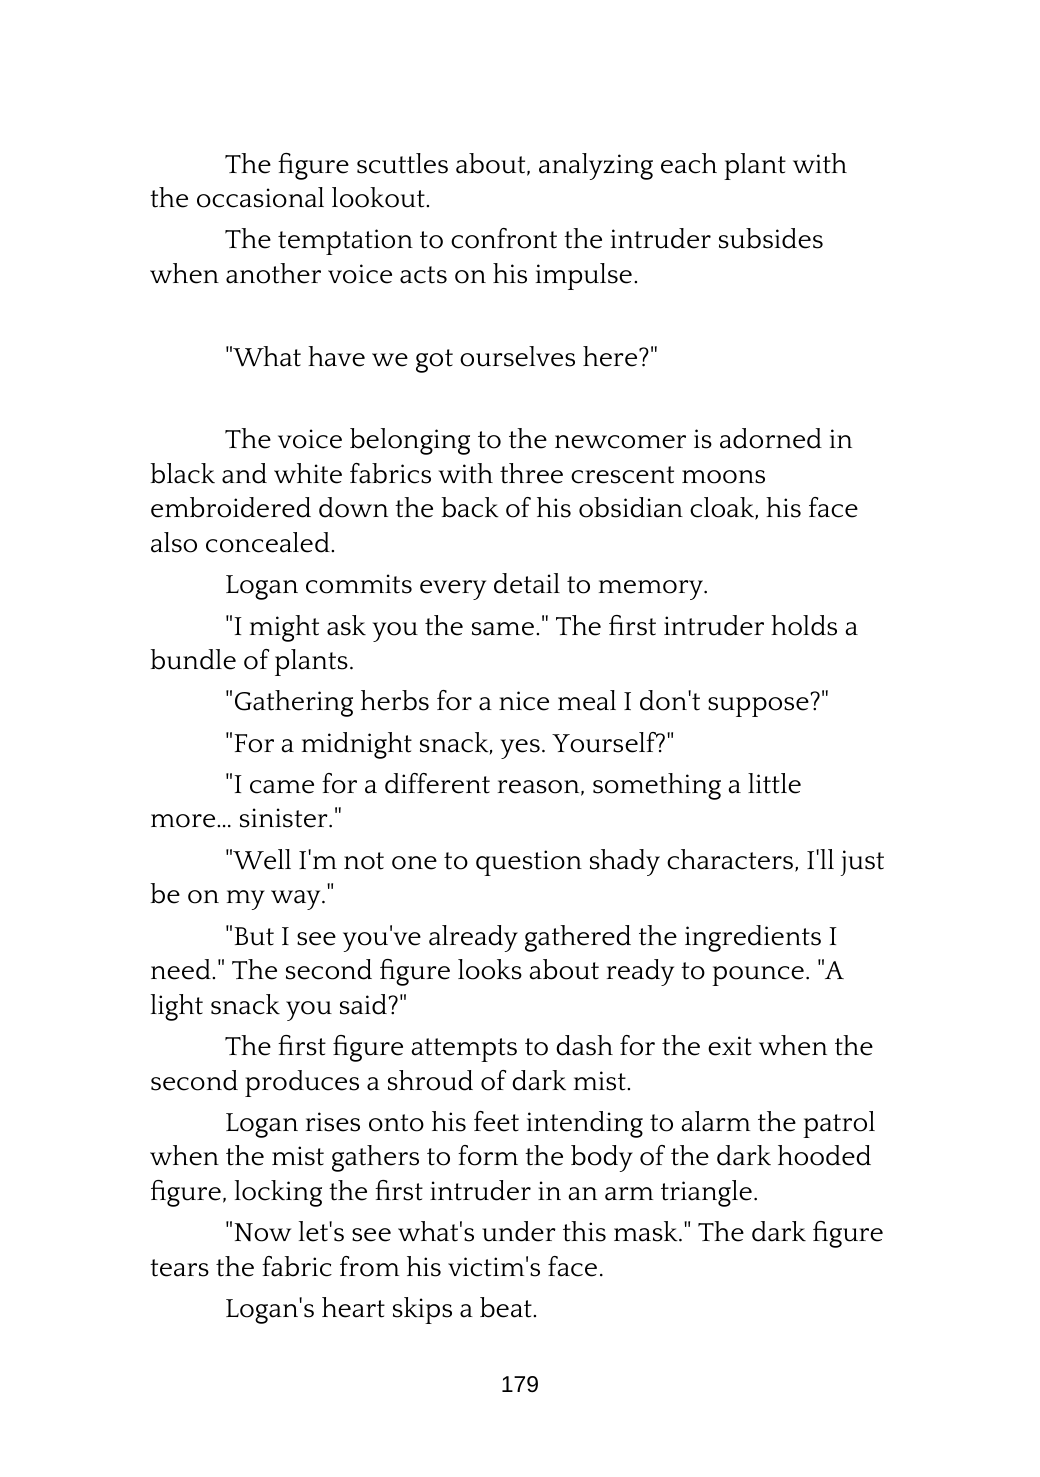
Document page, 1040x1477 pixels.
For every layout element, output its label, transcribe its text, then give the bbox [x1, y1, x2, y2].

text "Gathering herbs for a nice meal I don't suppose?" [150, 688, 889, 718]
text The first figure attempts to dash for the exit when the second produces a shroud of dark mist. [150, 1032, 889, 1097]
text The temptation to confront the intruder subsides when another voice acts on his impulse. [150, 226, 889, 290]
text Logan rises onto his feet intending to alarm the patrol when the mist gathers to form the body of the dark hooded figure, locking the first intruder in an arm triangle. [150, 1108, 889, 1207]
text Logan's heart skips a beat. [150, 1294, 889, 1324]
text The figure scuttles about, analyzing each plant with the occasional lookout. [150, 150, 889, 214]
text "For a midnight snack, yes. Yourself?" [150, 729, 889, 759]
text Logan commits every detail to memory. [150, 571, 889, 601]
text "Well I'm not one to question shady characters, I'll just be on my way." [150, 846, 889, 911]
text The voice belonging to the newcomer is adorned in black and white fabrics with three crescent moons embroidered down the back of his obsidian cloak, his face also concealed. [150, 426, 889, 559]
text "What have we got ourselves here?" [150, 343, 889, 373]
text "I came for a different reason, something a little more… sinister." [150, 770, 889, 835]
text "But I see you've already gathered the ingredients I need." The second figure looks about ready to pounce. "A light snack you said?" [150, 922, 889, 1021]
text "Now let's see what's under this mask." The dark figure tears the fabric from his victim's face. [150, 1218, 889, 1283]
text "I might ask you the same." The first intruder holds a bundle of plants. [150, 612, 889, 676]
